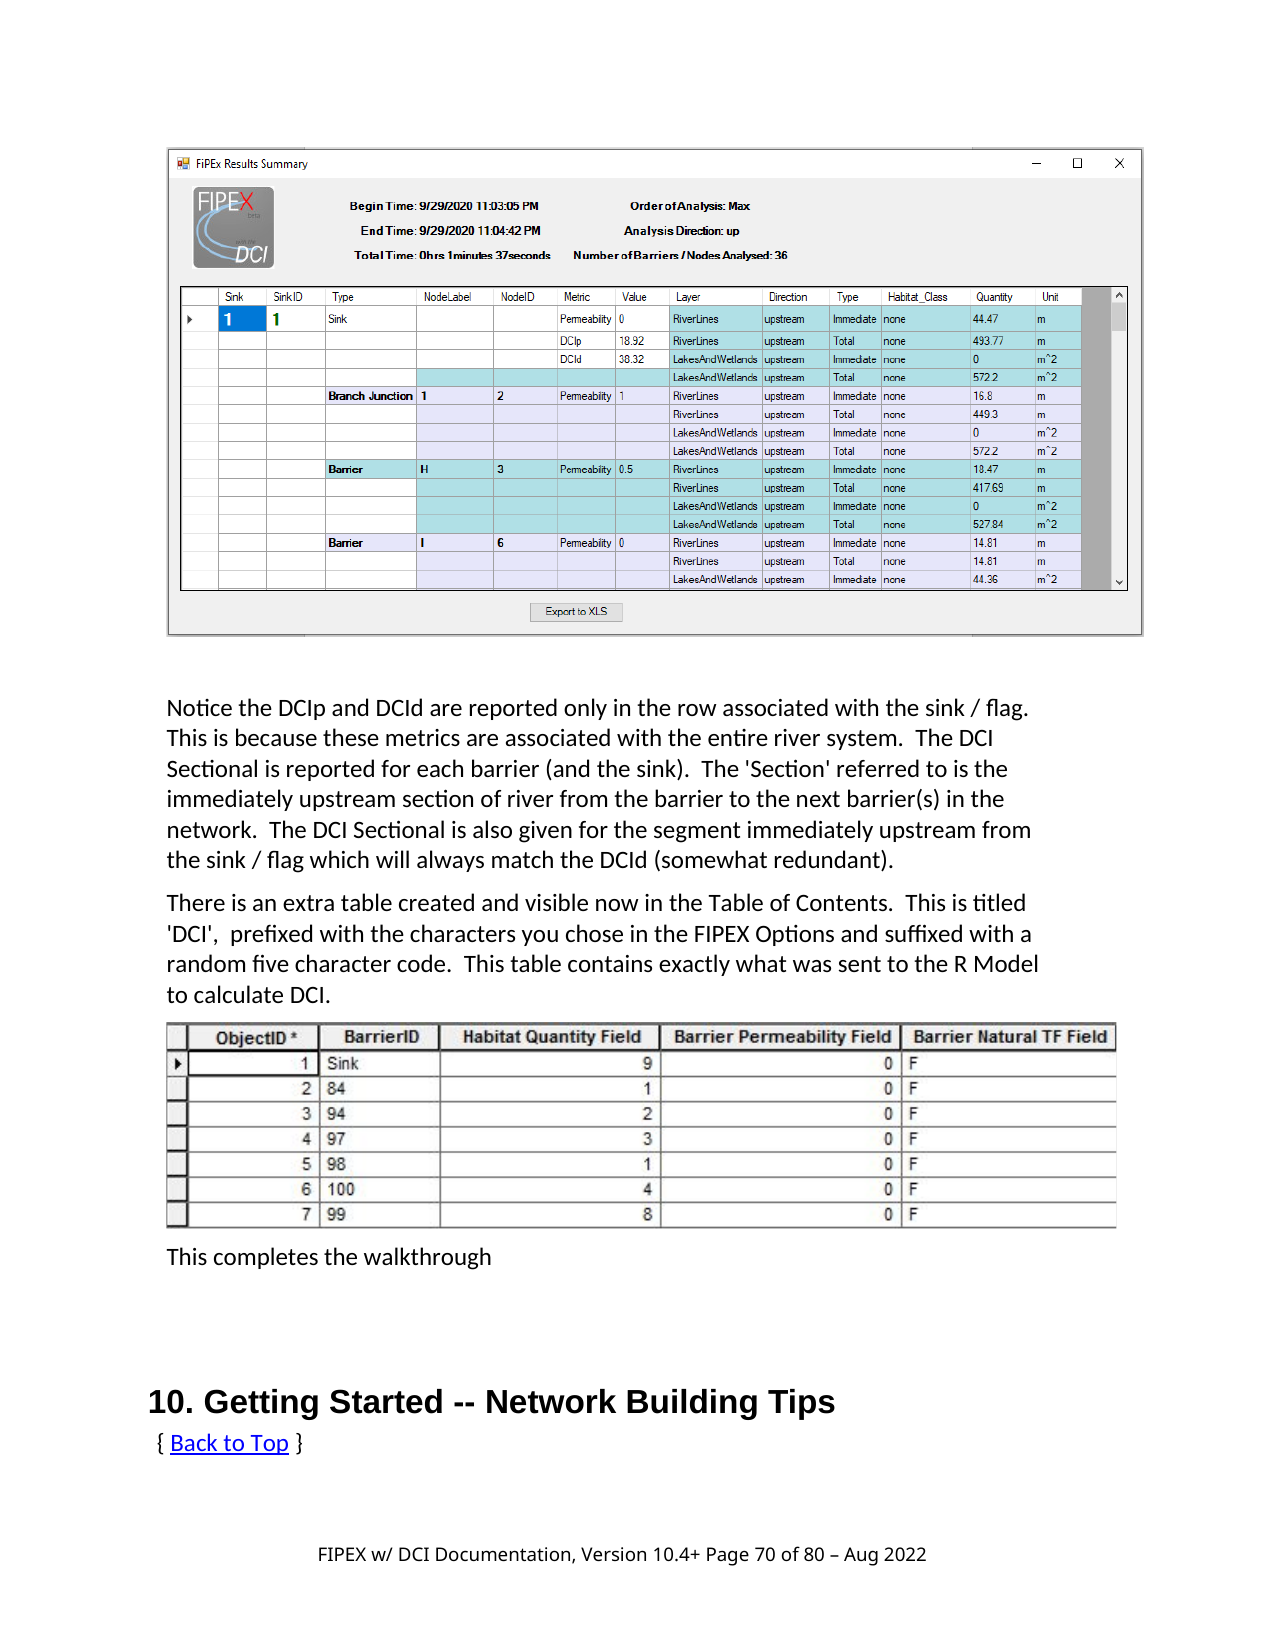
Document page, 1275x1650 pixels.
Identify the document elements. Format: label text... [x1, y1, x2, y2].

picture [166, 147, 1144, 637]
text This completes the walkthrough [166, 1241, 1058, 1271]
text There is an extra table created and visible now in the Table of Contents. This is titled 'DCI', prefixed with the characters you chose in the FIPEX Options and suffixed with a random five character code. This table contains exactly what was sent to the R Model to calculate DCI. [166, 887, 1058, 1009]
text { Back to Top } [157, 1427, 1058, 1458]
text Notice the DCIp and DCId are reported only in the row associated with the sink / flag. This is because these metrics are associated with the entire river system. The DCI Sectional is reported for each barrier (and the sink). The 'Section' referred to is the immediately upstream section of river from the barrier to the next barrier(s) in the network. The DCI Sectional is also given for the segment immediately upstream from the sink / flag which will always match the DCId (somewhat redundant). [166, 692, 1058, 875]
picture [166, 1022, 1117, 1229]
subtitle 10. Getting Started -- Network Building Tips [148, 1382, 1125, 1421]
